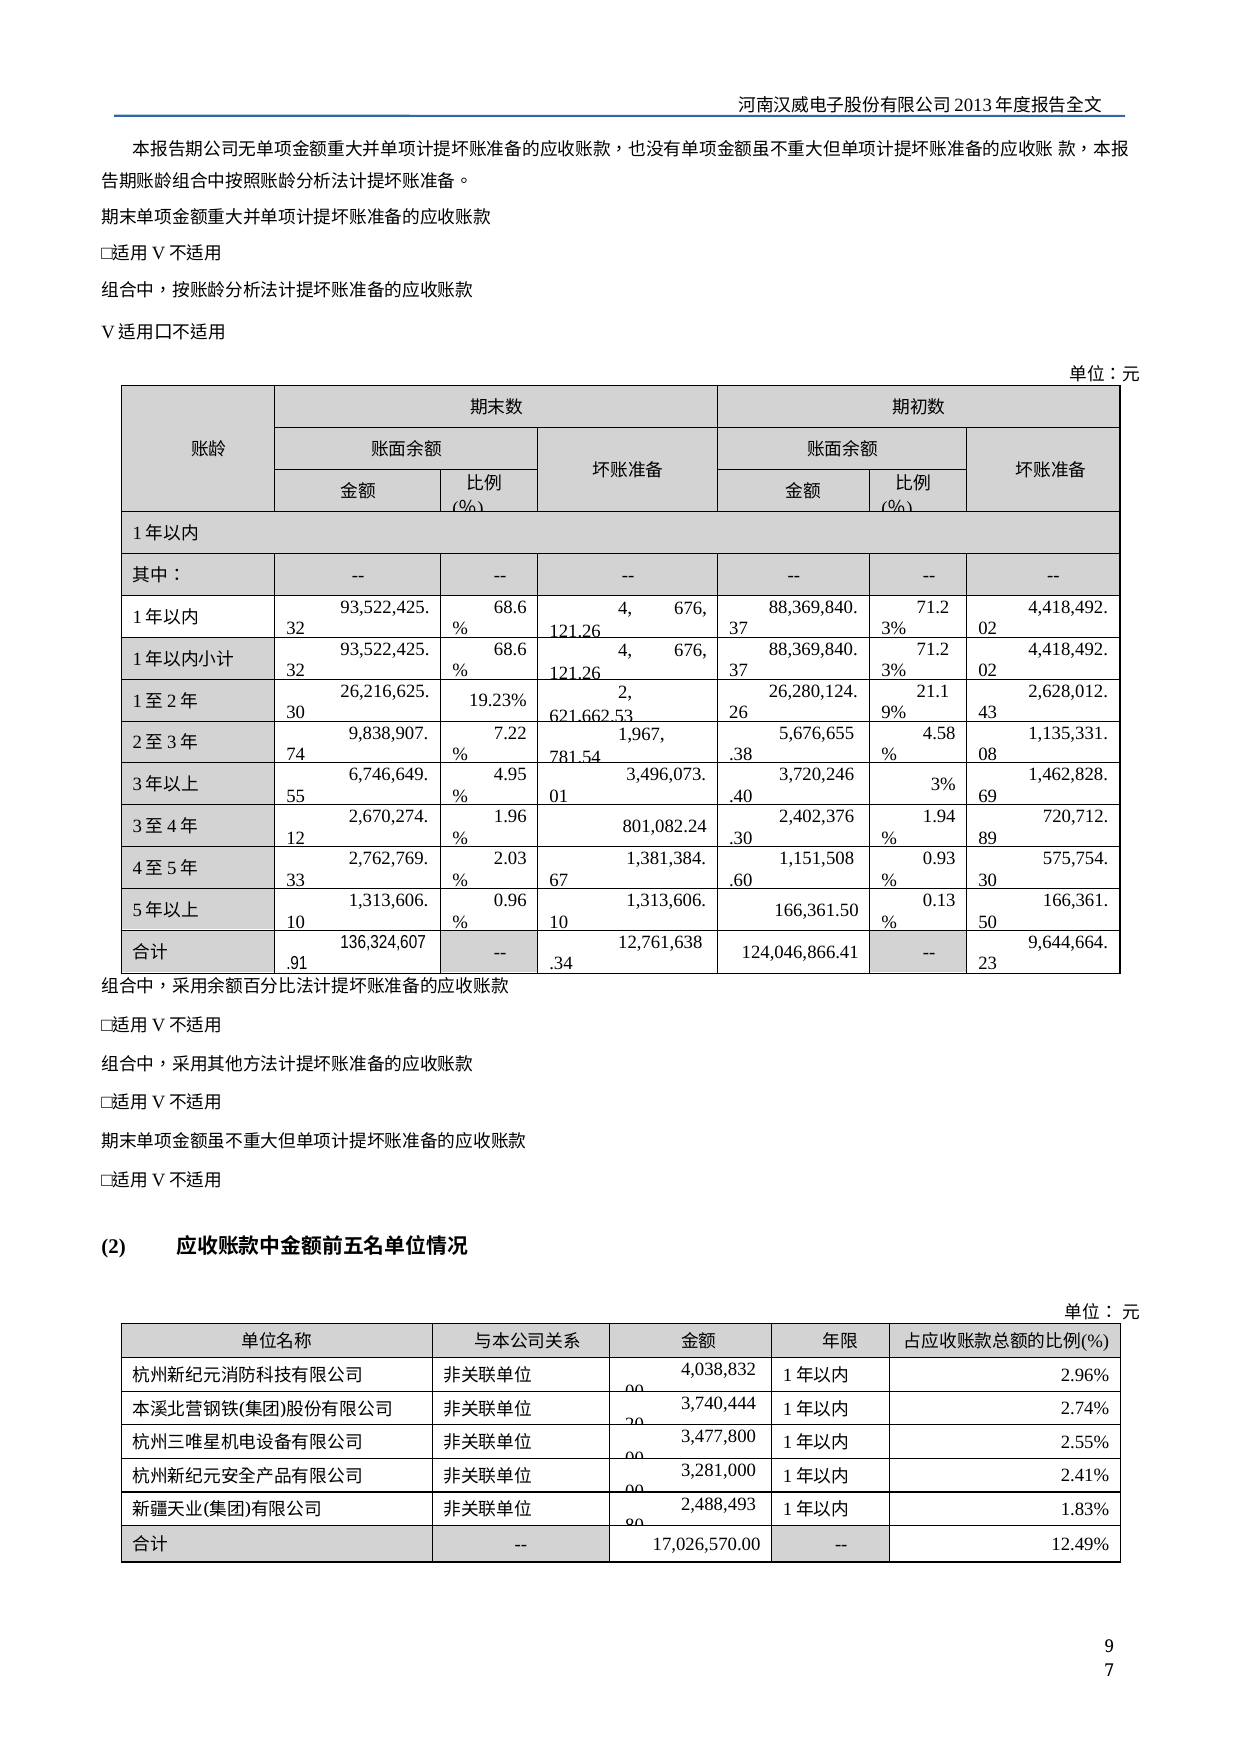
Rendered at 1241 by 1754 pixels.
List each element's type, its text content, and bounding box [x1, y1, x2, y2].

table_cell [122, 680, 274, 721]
list 应收账款中金额前五名单位情况 [101, 1231, 1140, 1259]
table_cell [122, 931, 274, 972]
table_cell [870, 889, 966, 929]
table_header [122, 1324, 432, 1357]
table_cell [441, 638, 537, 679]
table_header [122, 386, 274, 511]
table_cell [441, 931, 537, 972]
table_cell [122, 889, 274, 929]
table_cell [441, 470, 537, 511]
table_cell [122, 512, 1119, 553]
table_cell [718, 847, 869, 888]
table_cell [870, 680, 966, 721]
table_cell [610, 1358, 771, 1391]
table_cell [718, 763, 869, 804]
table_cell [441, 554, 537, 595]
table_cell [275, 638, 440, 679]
text 单位： 元 [101, 1299, 1140, 1323]
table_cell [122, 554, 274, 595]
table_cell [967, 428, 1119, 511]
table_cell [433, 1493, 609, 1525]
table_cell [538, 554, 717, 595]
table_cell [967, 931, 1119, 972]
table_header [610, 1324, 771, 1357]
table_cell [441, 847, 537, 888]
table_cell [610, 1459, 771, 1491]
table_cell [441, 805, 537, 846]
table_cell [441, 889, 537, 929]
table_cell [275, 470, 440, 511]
text 本报告期公司无单项金额重大并单项计提坏账准备的应收账款，也没有单项金额虽不重大但单项计提坏账准备的应收账 款，本报告期账龄组合中按照账龄分析法计提坏账准备。 [101, 129, 1140, 194]
text 期末单项金额虽不重大但单项计提坏账准备的应收账款 [101, 1128, 1140, 1153]
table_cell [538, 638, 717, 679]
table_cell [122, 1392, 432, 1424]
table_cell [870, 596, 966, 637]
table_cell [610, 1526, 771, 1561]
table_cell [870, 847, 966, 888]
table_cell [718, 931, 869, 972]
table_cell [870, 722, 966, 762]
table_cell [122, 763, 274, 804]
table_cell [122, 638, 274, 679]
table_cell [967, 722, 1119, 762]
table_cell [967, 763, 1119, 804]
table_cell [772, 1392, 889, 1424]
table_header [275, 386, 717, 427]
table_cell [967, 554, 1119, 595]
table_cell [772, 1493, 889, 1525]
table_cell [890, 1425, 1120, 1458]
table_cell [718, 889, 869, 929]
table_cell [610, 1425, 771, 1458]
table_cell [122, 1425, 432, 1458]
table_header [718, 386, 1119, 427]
text 单位：元 [101, 361, 1140, 385]
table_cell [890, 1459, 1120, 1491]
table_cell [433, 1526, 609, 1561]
text □适用V不适用 [101, 1012, 1140, 1036]
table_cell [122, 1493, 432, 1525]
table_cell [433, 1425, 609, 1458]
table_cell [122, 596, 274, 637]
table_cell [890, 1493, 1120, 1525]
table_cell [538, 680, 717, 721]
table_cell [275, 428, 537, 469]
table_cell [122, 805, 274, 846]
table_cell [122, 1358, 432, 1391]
text 组合中，采用其他方法计提坏账准备的应收账款 [101, 1051, 1140, 1075]
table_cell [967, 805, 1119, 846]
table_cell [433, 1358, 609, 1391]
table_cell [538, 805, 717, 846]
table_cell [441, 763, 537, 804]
text V适用口不适用 [101, 318, 1140, 343]
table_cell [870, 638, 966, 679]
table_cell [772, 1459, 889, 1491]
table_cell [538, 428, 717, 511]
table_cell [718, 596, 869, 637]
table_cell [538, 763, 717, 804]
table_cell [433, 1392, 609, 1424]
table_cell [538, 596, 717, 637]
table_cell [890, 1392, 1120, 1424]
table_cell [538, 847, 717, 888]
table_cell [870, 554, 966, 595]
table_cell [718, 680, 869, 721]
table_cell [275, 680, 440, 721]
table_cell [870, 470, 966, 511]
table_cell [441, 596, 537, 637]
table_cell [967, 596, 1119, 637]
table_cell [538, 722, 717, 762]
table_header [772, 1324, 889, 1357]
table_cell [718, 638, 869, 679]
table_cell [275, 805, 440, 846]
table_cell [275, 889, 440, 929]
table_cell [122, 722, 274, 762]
text 组合中，采用余额百分比法计提坏账准备的应收账款 [101, 973, 1140, 998]
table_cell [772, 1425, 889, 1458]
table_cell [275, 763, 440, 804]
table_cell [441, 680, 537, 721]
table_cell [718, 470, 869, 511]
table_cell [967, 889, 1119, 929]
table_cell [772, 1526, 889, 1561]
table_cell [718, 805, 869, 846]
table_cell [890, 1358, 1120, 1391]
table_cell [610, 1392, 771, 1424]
text □适用V不适用 [101, 231, 1140, 267]
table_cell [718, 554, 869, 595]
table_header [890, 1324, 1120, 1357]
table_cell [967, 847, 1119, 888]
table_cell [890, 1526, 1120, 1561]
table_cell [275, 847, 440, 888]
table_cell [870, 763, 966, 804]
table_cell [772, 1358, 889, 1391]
text 组合中，按账龄分析法计提坏账准备的应收账款 [101, 267, 1140, 303]
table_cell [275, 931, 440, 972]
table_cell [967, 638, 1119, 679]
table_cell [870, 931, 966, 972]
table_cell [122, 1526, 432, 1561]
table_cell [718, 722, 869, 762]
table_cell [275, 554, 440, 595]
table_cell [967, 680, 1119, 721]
text □适用V不适用 [101, 1167, 1140, 1191]
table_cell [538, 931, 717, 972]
text 期末单项金额重大并单项计提坏账准备的应收账款 [101, 194, 1140, 231]
text □适用V不适用 [101, 1090, 1140, 1114]
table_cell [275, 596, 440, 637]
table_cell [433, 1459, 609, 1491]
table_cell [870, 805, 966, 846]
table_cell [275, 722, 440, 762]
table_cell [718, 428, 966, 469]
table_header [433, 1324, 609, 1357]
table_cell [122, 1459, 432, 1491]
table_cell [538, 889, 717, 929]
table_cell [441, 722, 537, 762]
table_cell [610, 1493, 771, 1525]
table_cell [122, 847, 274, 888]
